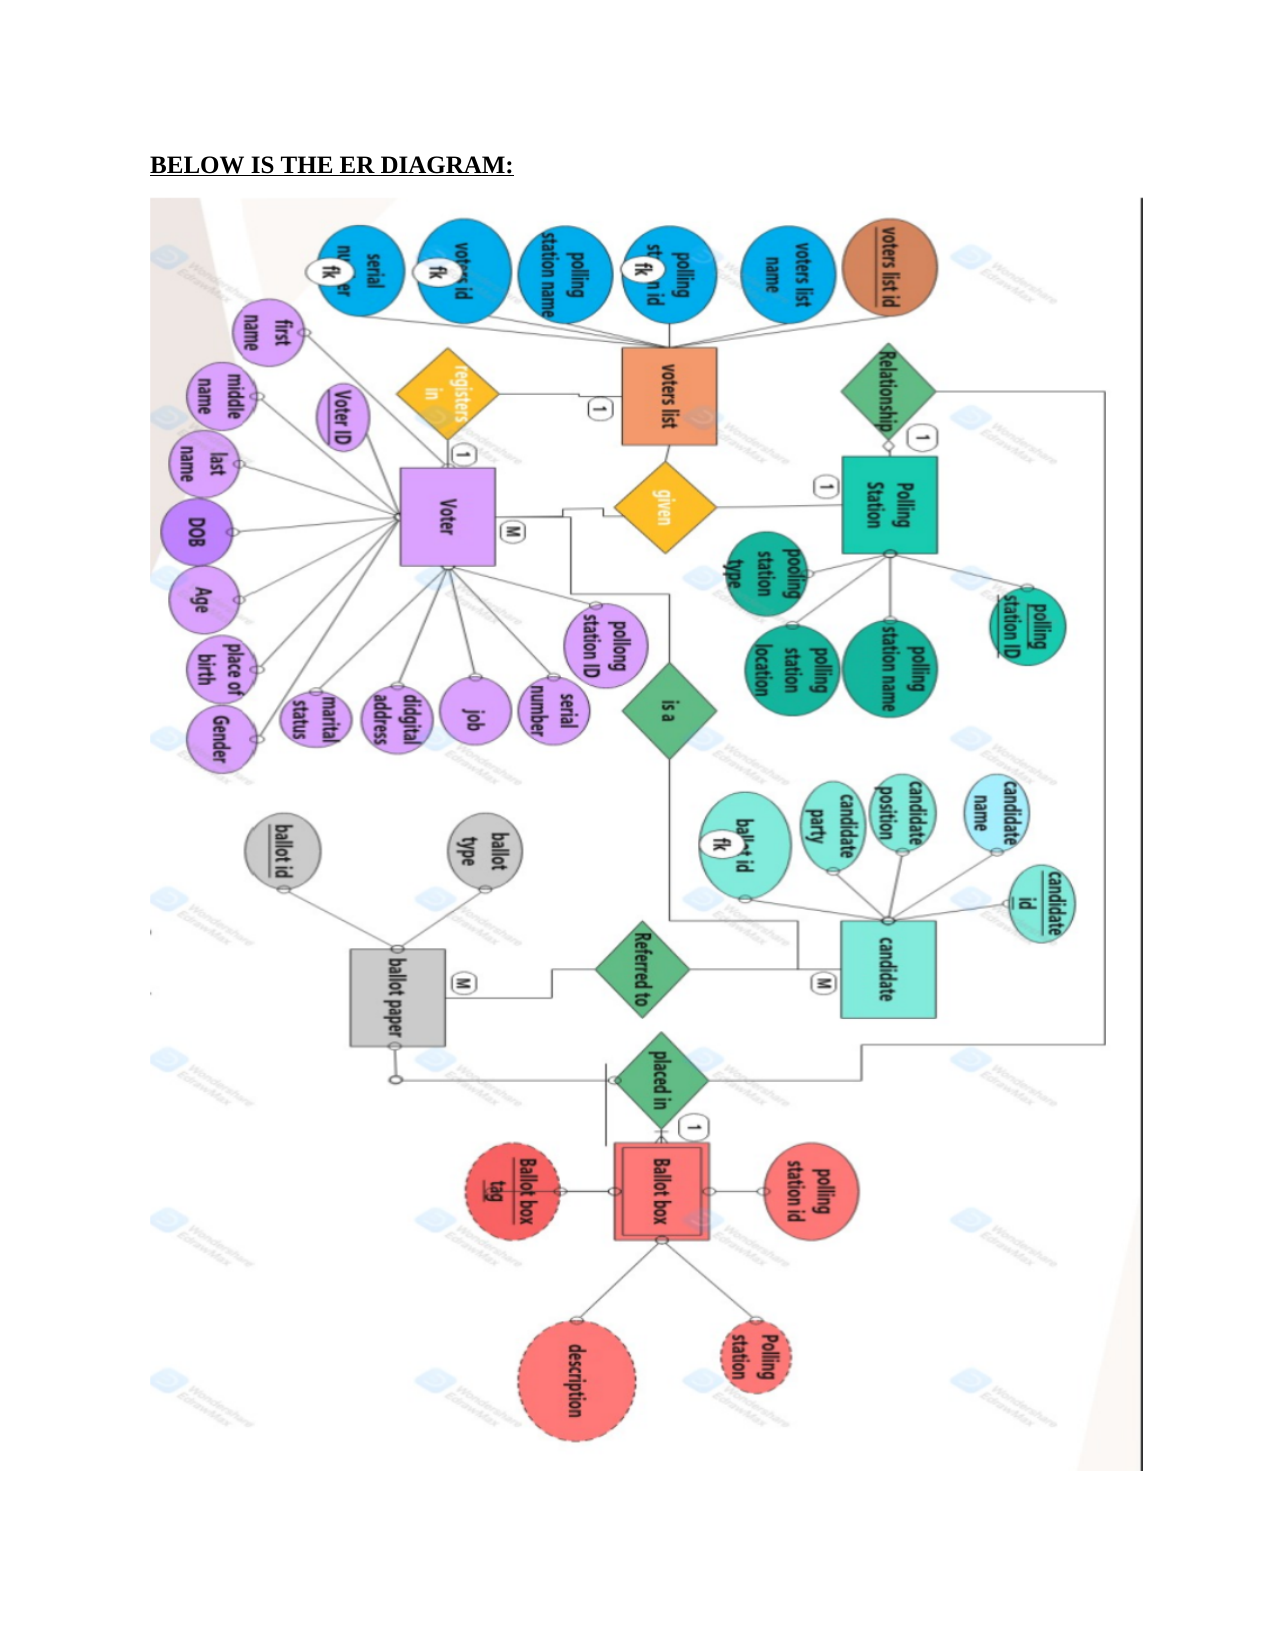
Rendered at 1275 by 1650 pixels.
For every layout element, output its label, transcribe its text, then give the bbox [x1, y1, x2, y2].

text BELOW IS THE ER DIAGRAM: [150, 150, 1125, 179]
picture [151, 199, 1143, 1469]
